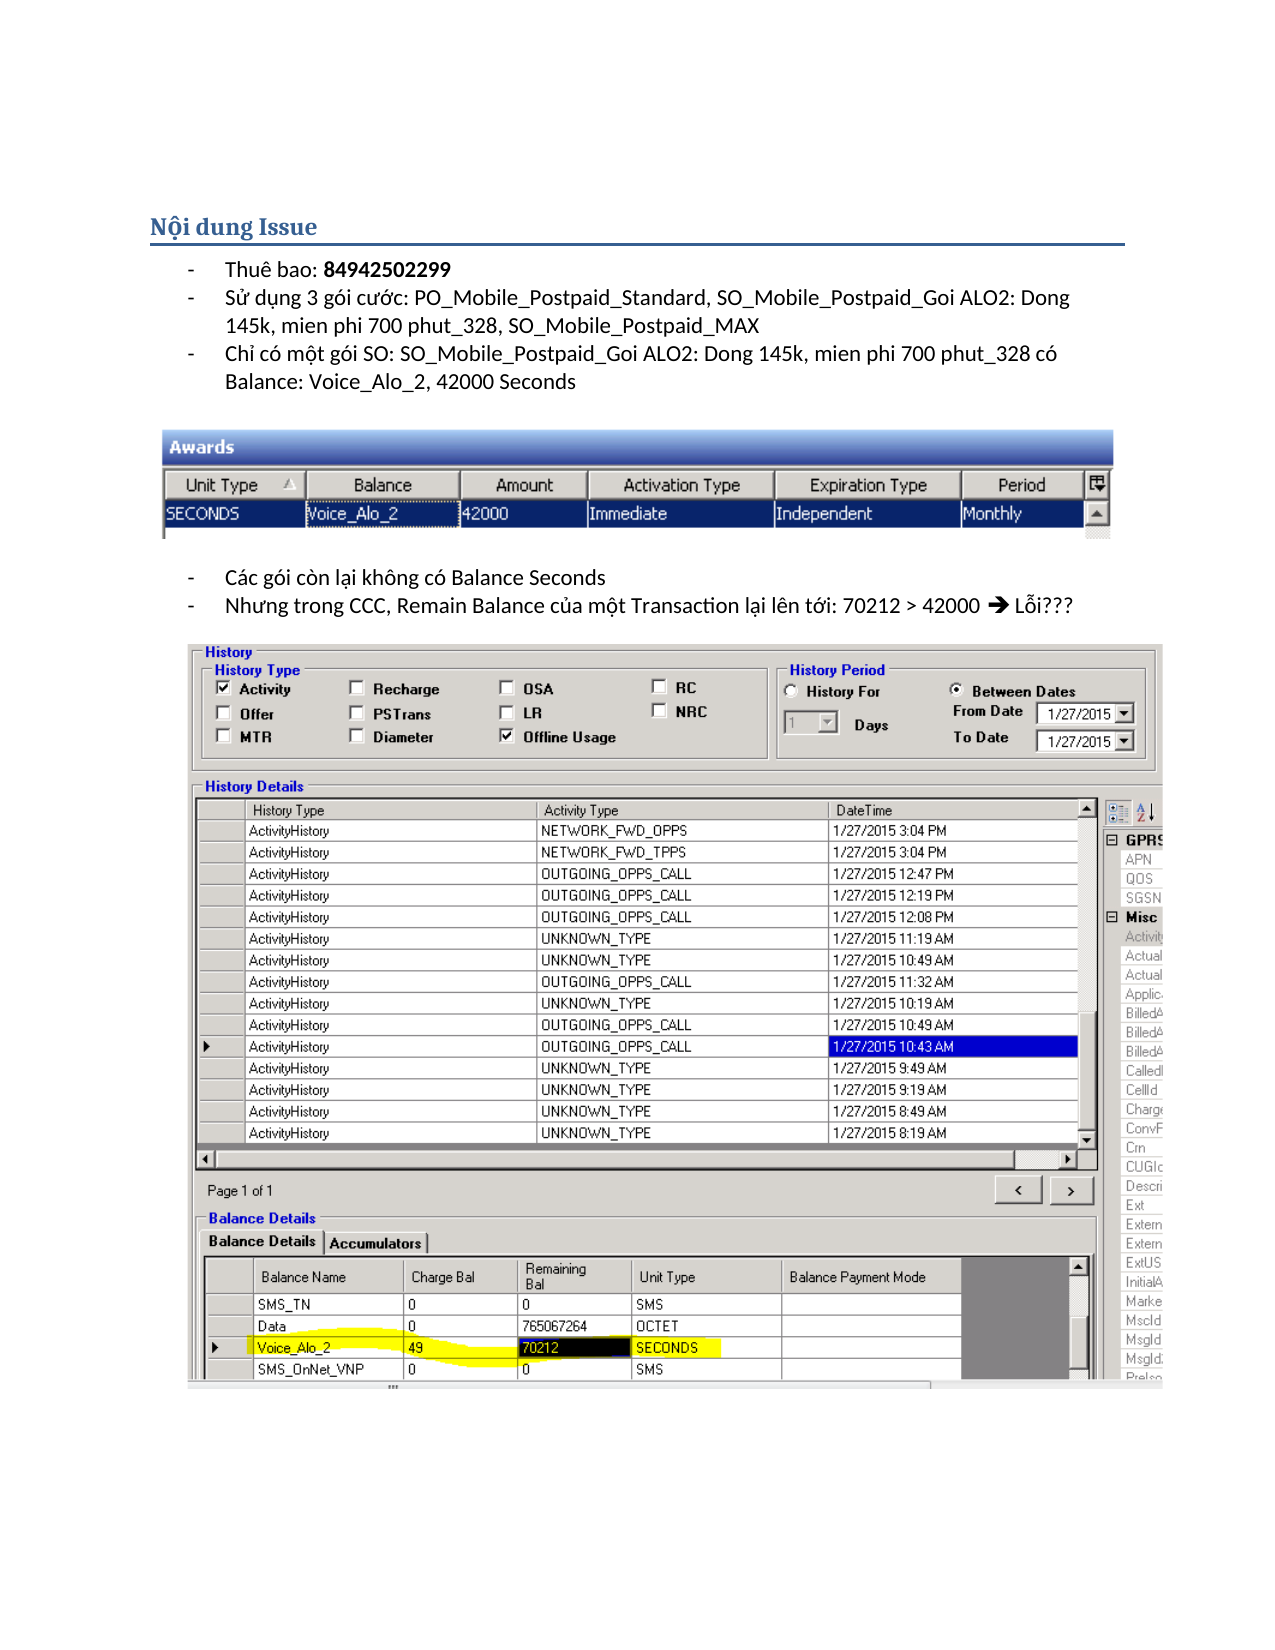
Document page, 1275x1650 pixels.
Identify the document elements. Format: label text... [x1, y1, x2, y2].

list Chỉ có một gói SO: SO_Mobile_Postpaid_Goi ALO2: Dong 145k, mien phi 700 phut_328 có Balance: Voice_Alo_2, 42000 Seconds [187, 339, 1125, 395]
list Thuê bao: 84942502299 [187, 255, 1125, 283]
picture [187, 644, 1163, 1389]
list Sử dụng 3 gói cước: PO_Mobile_Postpaid_Standard, SO_Mobile_Postpaid_Goi ALO2: Dong 145k, mien phi 700 phut_328, SO_Mobile_Postpaid_MAX [187, 283, 1125, 339]
list Nhưng trong CCC, Remain Balance của một Transaction lại lên tới: 70212 > 42000 Lỗi??? [187, 591, 1125, 619]
list Các gói còn lại không có Balance Seconds [187, 563, 1125, 591]
subtitle Nội dung Issue [150, 212, 1125, 243]
picture [150, 420, 1125, 539]
